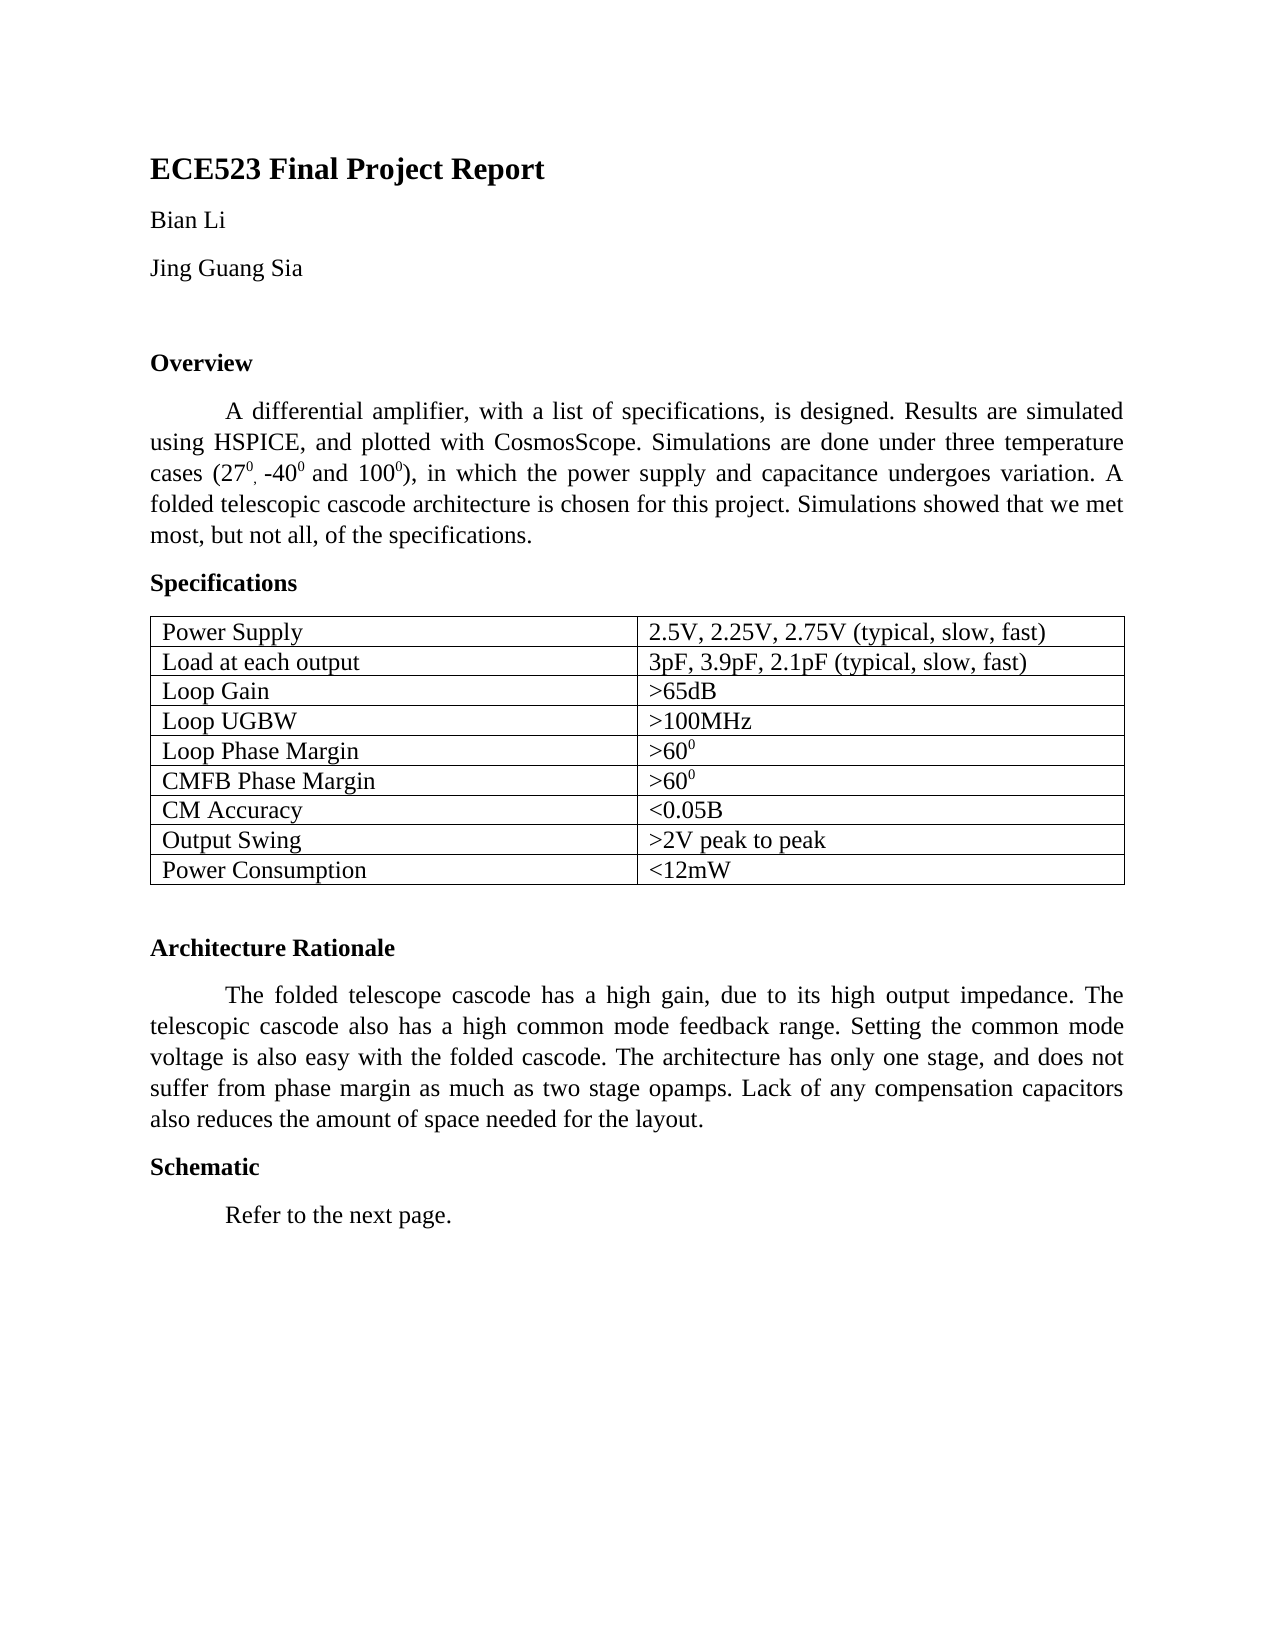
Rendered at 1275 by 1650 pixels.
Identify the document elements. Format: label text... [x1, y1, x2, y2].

table_cell >600 [638, 736, 1124, 765]
table_cell <0.05B [638, 796, 1124, 824]
table_cell >65dB [638, 676, 1124, 705]
text Architecture Rationale [150, 933, 1125, 961]
table_header Power Supply [151, 617, 637, 646]
text A differential amplifier, with a list of specifications, is designed. Results are simulated using HSPICE, and plotted with CosmosScope. Simulations are done under three temperature cases (270, -400 and 1000), in which the power supply and capacitance undergoes variation. A folded telescopic cascode architecture is chosen for this project. Simulations showed that we met most, but not all, of the specifications. [150, 396, 1125, 549]
text Refer to the next page. [150, 1200, 1125, 1229]
text Schematic [150, 1152, 1125, 1181]
table_cell Loop Gain [151, 676, 637, 705]
table_cell Power Consumption [151, 855, 637, 884]
table_cell <12mW [638, 855, 1124, 884]
text Specifications [150, 568, 1125, 597]
table_cell 3pF, 3.9pF, 2.1pF (typical, slow, fast) [638, 647, 1124, 675]
table_header 2.5V, 2.25V, 2.75V (typical, slow, fast) [638, 617, 1124, 646]
text The folded telescope cascode has a high gain, due to its high output impedance. The telescopic cascode also has a high common mode feedback range. Setting the common mode voltage is also easy with the folded cascode. The architecture has only one stage, and does not suffer from phase margin as much as two stage opamps. Lack of any compensation capacitors also reduces the amount of space needed for the layout. [150, 980, 1125, 1133]
table_cell CM Accuracy [151, 796, 637, 824]
table_cell >2V peak to peak [638, 825, 1124, 854]
text Jing Guang Sia [150, 253, 1125, 282]
text Overview [150, 348, 1125, 377]
table_cell CMFB Phase Margin [151, 766, 637, 794]
table_cell Output Swing [151, 825, 637, 854]
table_cell >600 [638, 766, 1124, 794]
table_cell Loop Phase Margin [151, 736, 637, 765]
table_cell Load at each output [151, 647, 637, 675]
table_cell >100MHz [638, 706, 1124, 735]
text ECE523 Final Project Report [150, 150, 1125, 186]
table_cell Loop UGBW [151, 706, 637, 735]
text Bian Li [150, 205, 1125, 234]
